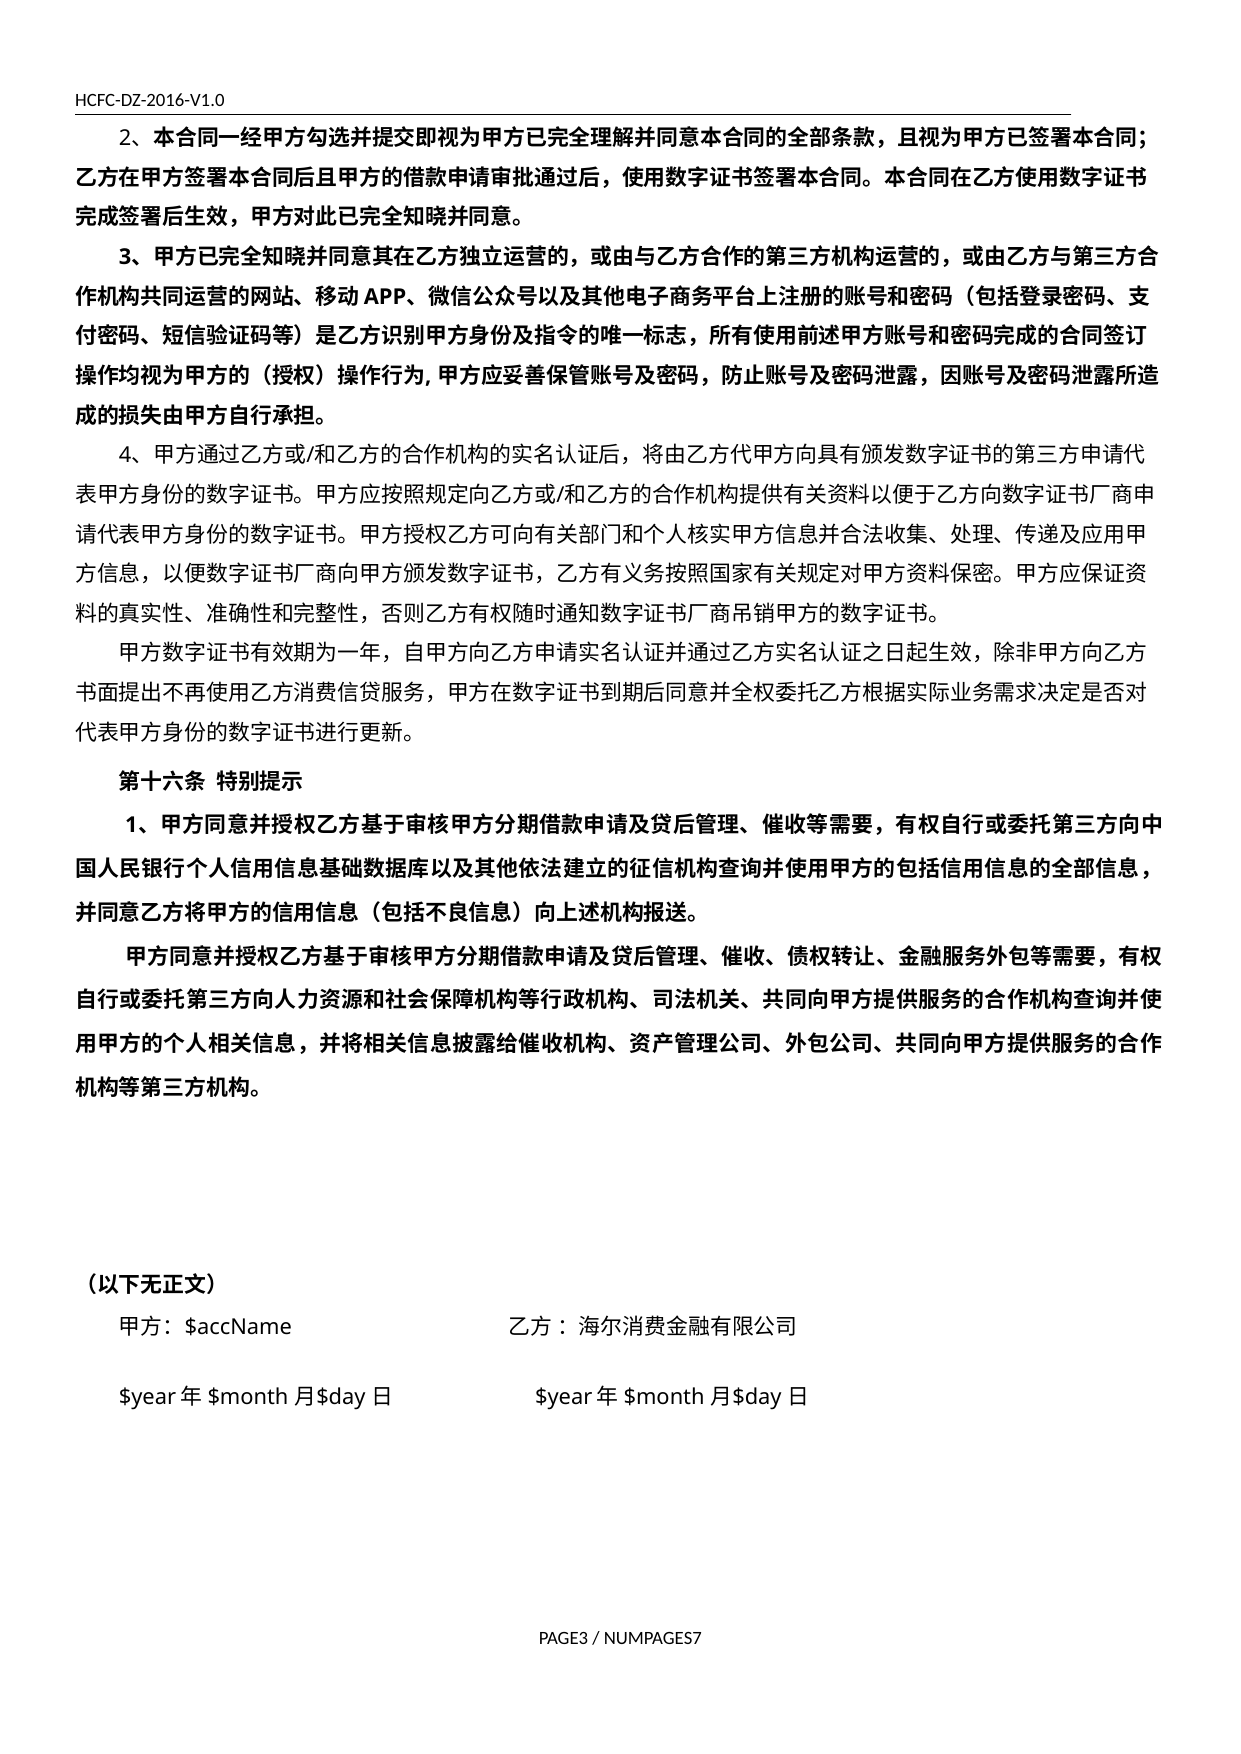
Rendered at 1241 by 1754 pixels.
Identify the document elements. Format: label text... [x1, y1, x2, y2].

text 2、本合同一经甲方勾选并提交即视为甲方已完全理解并同意本合同的全部条款，且视为甲方已签署本合同；乙方在甲方签署本合同后且甲方的借款申请审批通过后，使用数字证书签署本合同。本合同在乙方使用数字证书完成签署后生效，甲方对此已完全知晓并同意。 [75, 120, 1165, 231]
text 4、甲方通过乙方或/和乙方的合作机构的实名认证后，将由乙方代甲方向具有颁发数字证书的第三方申请代表甲方身份的数字证书。甲方应按照规定向乙方或/和乙方的合作机构提供有关资料以便于乙方向数字证书厂商申请代表甲方身份的数字证书。甲方授权乙方可向有关部门和个人核实甲方信息并合法收集、处理、传递及应用甲方信息，以便数字证书厂商向甲方颁发数字证书，乙方有义务按照国家有关规定对甲方资料保密。甲方应保证资料的真实性、准确性和完整性，否则乙方有权随时通知数字证书厂商吊销甲方的数字证书。 [75, 437, 1165, 627]
text 第十六条 特别提示 [75, 754, 1165, 798]
text 1、甲方同意并授权乙方基于审核甲方分期借款申请及贷后管理、催收等需要，有权自行或委托第三方向中国人民银行个人信用信息基础数据库以及其他依法建立的征信机构查询并使用甲方的包括信用信息的全部信息，并同意乙方将甲方的信用信息（包括不良信息）向上述机构报送。 [75, 798, 1165, 929]
text 甲方同意并授权乙方基于审核甲方分期借款申请及贷后管理、催收、债权转让、金融服务外包等需要，有权自行或委托第三方向人力资源和社会保障机构等行政机构、司法机关、共同向甲方提供服务的合作机构查询并使用甲方的个人相关信息，并将相关信息披露给催收机构、资产管理公司、外包公司、共同向甲方提供服务的合作机构等第三方机构。 [75, 929, 1165, 1104]
text 甲方数字证书有效期为一年，自甲方向乙方申请实名认证并通过乙方实名认证之日起生效，除非甲方向乙方书面提出不再使用乙方消费信贷服务，甲方在数字证书到期后同意并全权委托乙方根据实际业务需求决定是否对代表甲方身份的数字证书进行更新。 [75, 635, 1165, 746]
text （以下无正文） [75, 1267, 1165, 1299]
text 3、甲方已完全知晓并同意其在乙方独立运营的，或由与乙方合作的第三方机构运营的，或由乙方与第三方合作机构共同运营的网站、移动APP、微信公众号以及其他电子商务平台上注册的账号和密码（包括登录密码、支付密码、短信验证码等）是乙方识别甲方身份及指令的唯一标志，所有使用前述甲方账号和密码完成的合同签订操作均视为甲方的（授权）操作行为, 甲方应妥善保管账号及密码，防止账号及密码泄露，因账号及密码泄露所造成的损失由甲方自行承担。 [75, 239, 1165, 429]
text $year年 $month 月$day 日 $year年 $month 月$day 日 [75, 1369, 1165, 1413]
text 甲方：$accName 乙方 ：海尔消费金融有限公司 [75, 1299, 1165, 1343]
